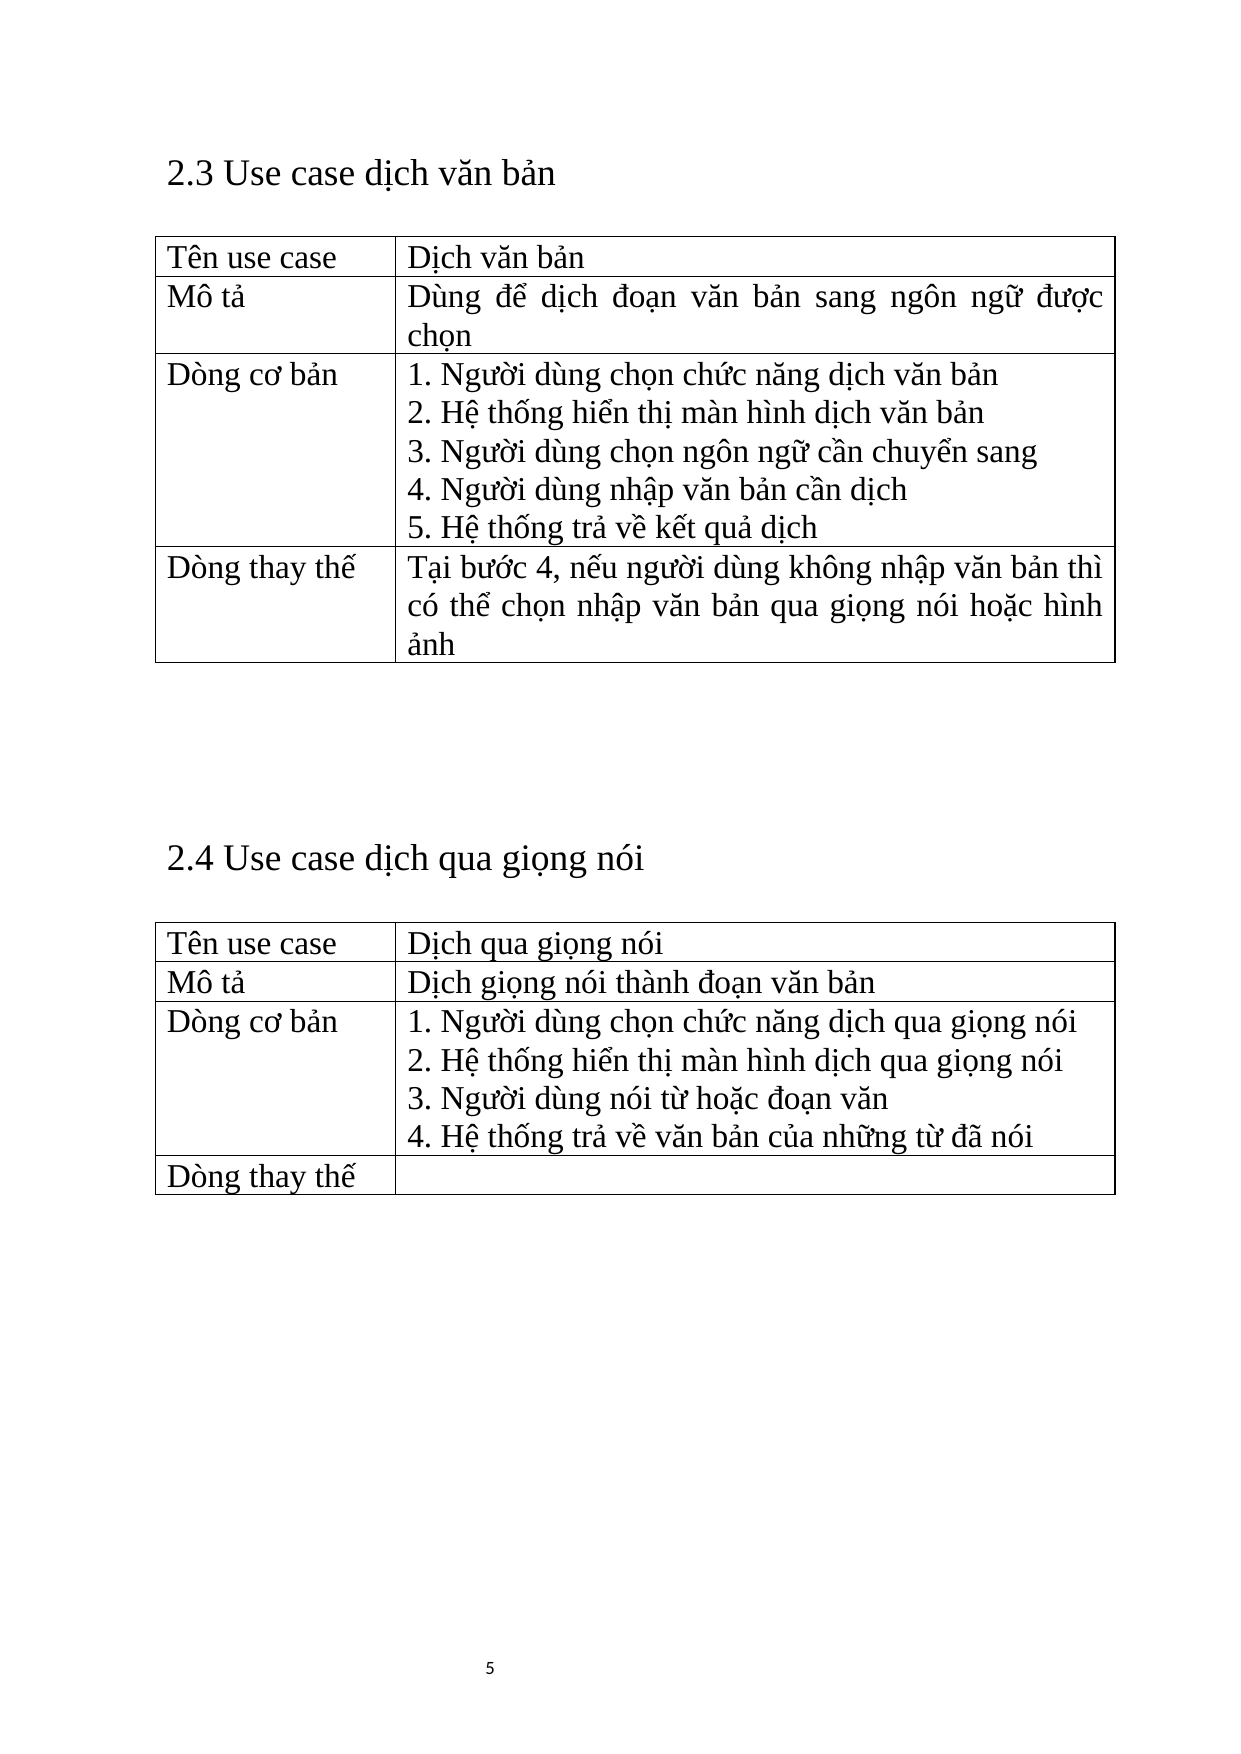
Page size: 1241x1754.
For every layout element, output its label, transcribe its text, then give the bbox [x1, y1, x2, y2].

table_cell Mô tả [156, 277, 395, 353]
table_cell Tại bước 4, nếu người dùng không nhập văn bản thì có thể chọn nhập văn bản qua giọng nói hoặc hình ảnh [396, 547, 1114, 662]
table_cell Dùng để dịch đoạn văn bản sang ngôn ngữ được chọn [396, 277, 1114, 353]
text 2.4 Use case dịch qua giọng nói [167, 836, 1104, 879]
text 2.3 Use case dịch văn bản [167, 150, 1104, 193]
table_cell Dòng cơ bản [156, 1002, 395, 1155]
table_cell Dòng thay thế [156, 547, 395, 662]
table_cell Dòng cơ bản [156, 354, 395, 546]
table_header Tên use case [156, 923, 395, 961]
table_header Tên use case [156, 237, 395, 276]
table_cell Người dùng chọn chức năng dịch qua giọng nói Hệ thống hiển thị màn hình dịch qua giọng nói Người dùng nói từ hoặc đoạn văn Hệ thống trả về văn bản của những từ đã nói [396, 1002, 1114, 1155]
table_cell Dòng thay thế [156, 1156, 395, 1194]
table_cell Người dùng chọn chức năng dịch văn bản Hệ thống hiển thị màn hình dịch văn bản Người dùng chọn ngôn ngữ cần chuyển sang Người dùng nhập văn bản cần dịch Hệ thống trả về kết quả dịch [396, 354, 1114, 546]
table_header Dịch qua giọng nói [396, 923, 1114, 961]
table_cell Dịch giọng nói thành đoạn văn bản [396, 962, 1114, 1001]
table_cell [396, 1156, 1114, 1194]
table_header Dịch văn bản [396, 237, 1114, 276]
table_cell Mô tả [156, 962, 395, 1001]
